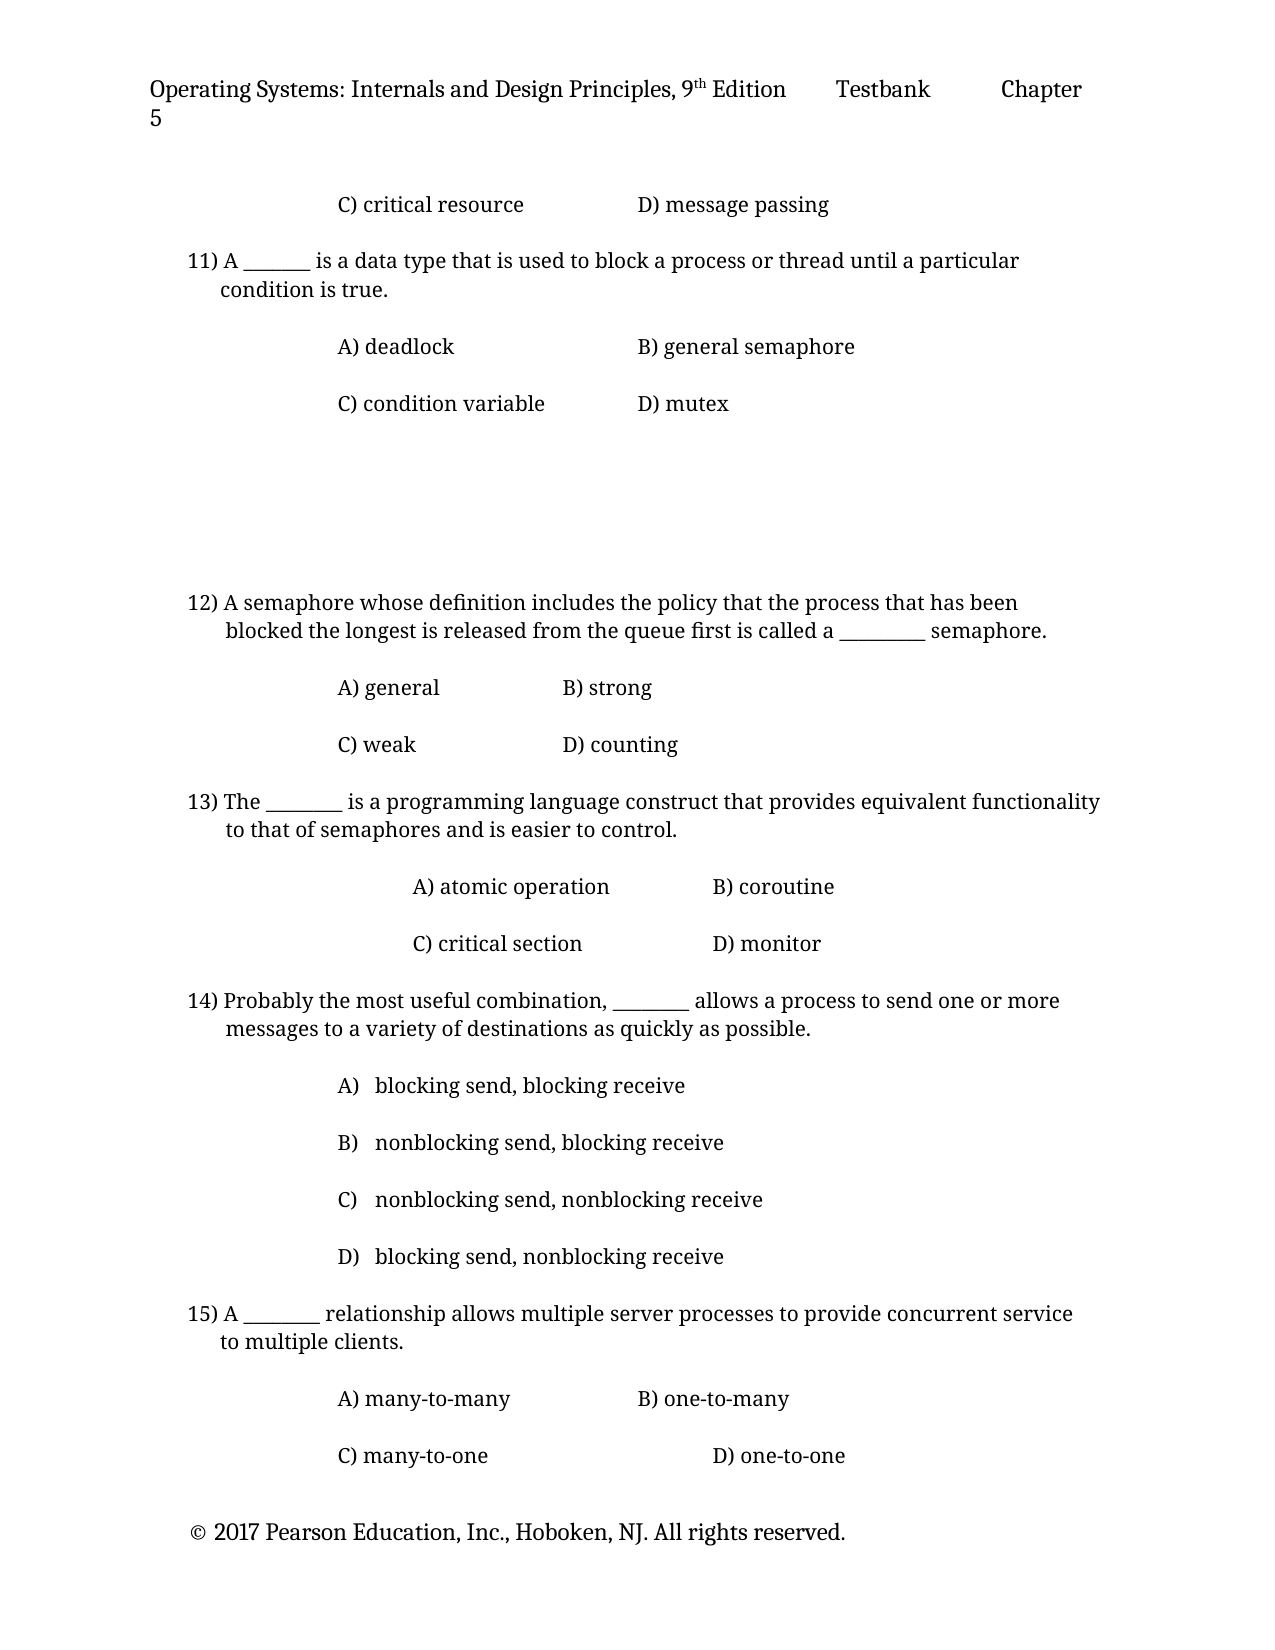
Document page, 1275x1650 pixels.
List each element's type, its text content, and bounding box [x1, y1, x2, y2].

text A) deadlock B) general semaphore [187, 332, 1275, 360]
text C) many-to-one D) one-to-one [187, 1441, 1275, 1469]
text to that of semaphores and is easier to control. [187, 815, 1275, 844]
list blocking send, blocking receive [337, 1071, 1275, 1100]
text 13) The ________ is a programming language construct that provides equivalent functionality [187, 787, 1275, 815]
text 14) Probably the most useful combination, ________ allows a process to send one or more [187, 986, 1275, 1014]
text A) many-to-many B) one-to-many [187, 1384, 1275, 1412]
text to multiple clients. [187, 1327, 1275, 1356]
text messages to a variety of destinations as quickly as possible. [187, 1014, 1275, 1043]
text C) condition variable D) mutex [187, 389, 1275, 417]
list blocking send, nonblocking receive [337, 1242, 1275, 1270]
text A) atomic operation B) coroutine [187, 872, 1275, 901]
text condition is true. [187, 275, 1275, 303]
text C) critical resource D) message passing [187, 190, 1275, 218]
text 11) A _______ is a data type that is used to block a process or thread until a particular [187, 247, 1275, 275]
text C) critical section D) monitor [187, 929, 1275, 957]
text C) weak D) counting [187, 730, 1275, 758]
list nonblocking send, blocking receive [337, 1128, 1275, 1157]
list nonblocking send, nonblocking receive [337, 1185, 1275, 1213]
text 15) A ________ relationship allows multiple server processes to provide concurrent service [187, 1299, 1275, 1327]
text blocked the longest is released from the queue first is called a _________ semaphore. [187, 616, 1275, 645]
text 12) A semaphore whose definition includes the policy that the process that has been [187, 588, 1275, 616]
text A) general B) strong [187, 673, 1275, 702]
